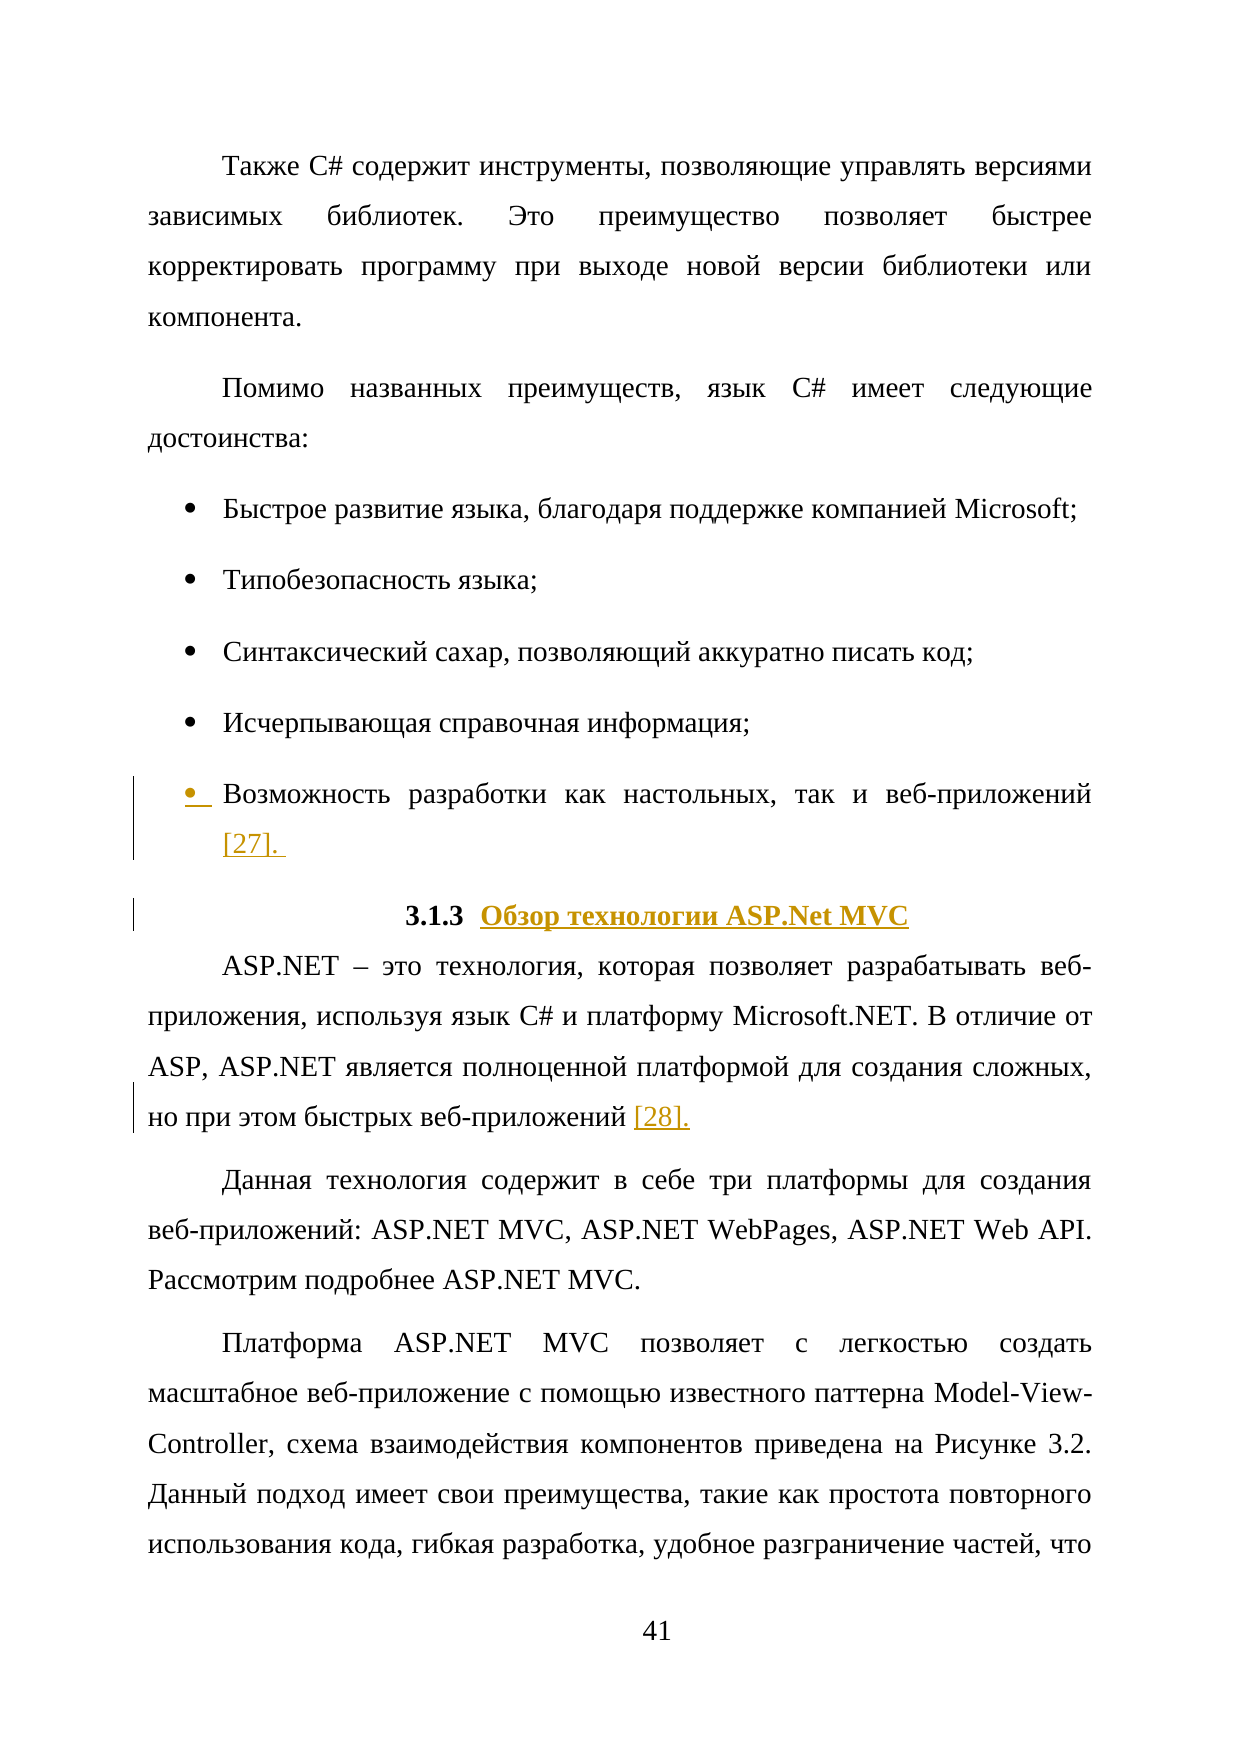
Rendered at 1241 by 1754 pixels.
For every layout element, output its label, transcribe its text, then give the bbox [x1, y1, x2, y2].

list Синтаксический сахар, позволяющий аккуратно писать код; [185, 634, 1092, 667]
list Возможность разработки как настольных, так и веб-приложений [185, 776, 1092, 860]
list Исчерпывающая справочная информация; [185, 705, 1092, 739]
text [148, 1325, 1092, 1560]
list Быстрое развитие языка, благодаря поддержке компанией Microsoft; [185, 491, 1092, 525]
list Типобезопасность языка; [185, 562, 1092, 596]
text Помимо названных преимуществ, язык C# имеет следующие достоинства: [148, 370, 1092, 454]
text Данная технология содержит в себе три платформы для создания веб-приложений: ASP.NET MVC, ASP.NET WebPages, ASP.NET Web API. Рассмотрим подробнее ASP.NET MVC. [148, 1162, 1092, 1296]
text Также C# содержит инструменты, позволяющие управлять версиями зависимых библиотек. Это преимущество позволяет быстрее корректировать программу при выходе новой версии библиотеки или компонента. [148, 148, 1092, 332]
text ASP.NET – это технология, которая позволяет разрабатывать веб-приложения, используя язык C# и платформу Microsoft.NET. В отличие от ASP, ASP.NET является полноценной платформой для создания сложных, но при этом быстрых веб-приложений [148, 948, 1092, 1133]
